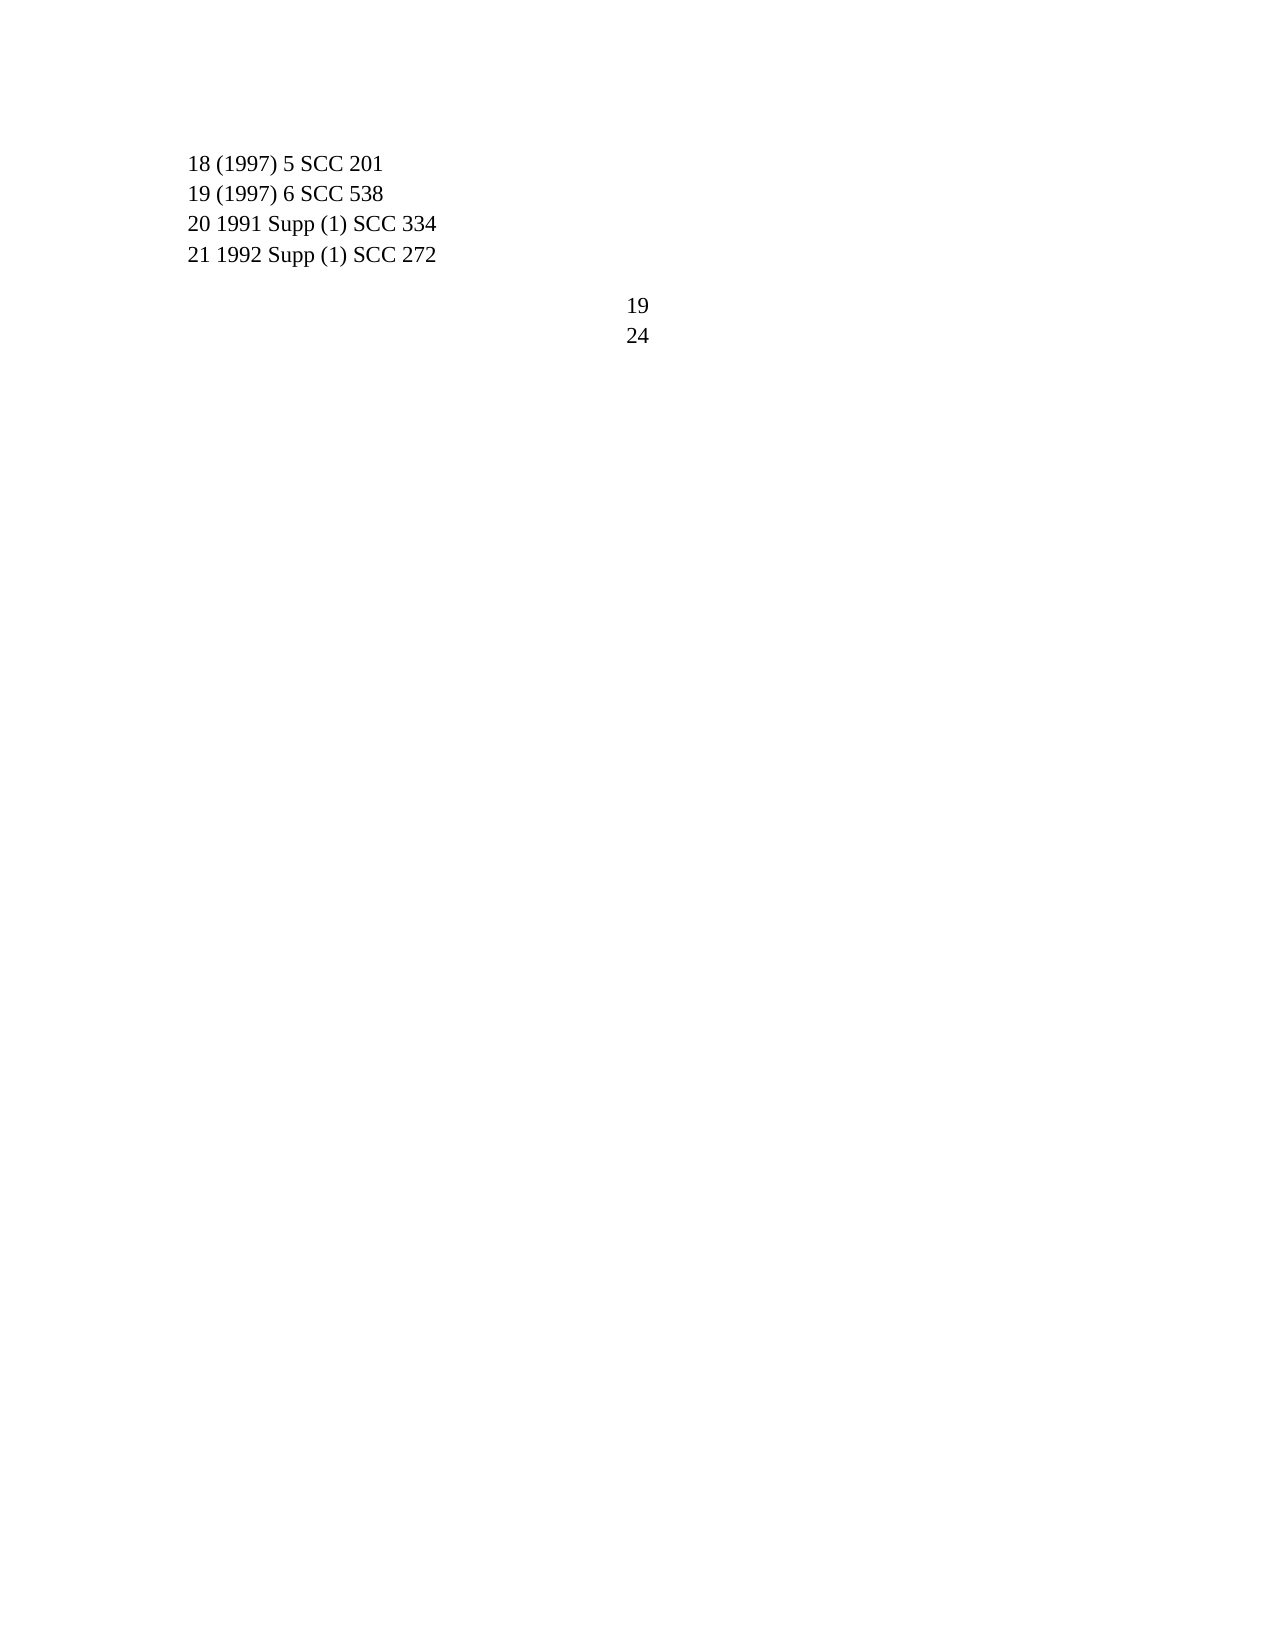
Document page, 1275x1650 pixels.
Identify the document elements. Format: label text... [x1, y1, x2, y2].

text 19 24 [187, 292, 1087, 348]
text 18 (1997) 5 SCC 201 19 (1997) 6 SCC 538 20 1991 Supp (1) SCC 334 21 1992 Supp (1) SCC 272 [187, 150, 1087, 267]
